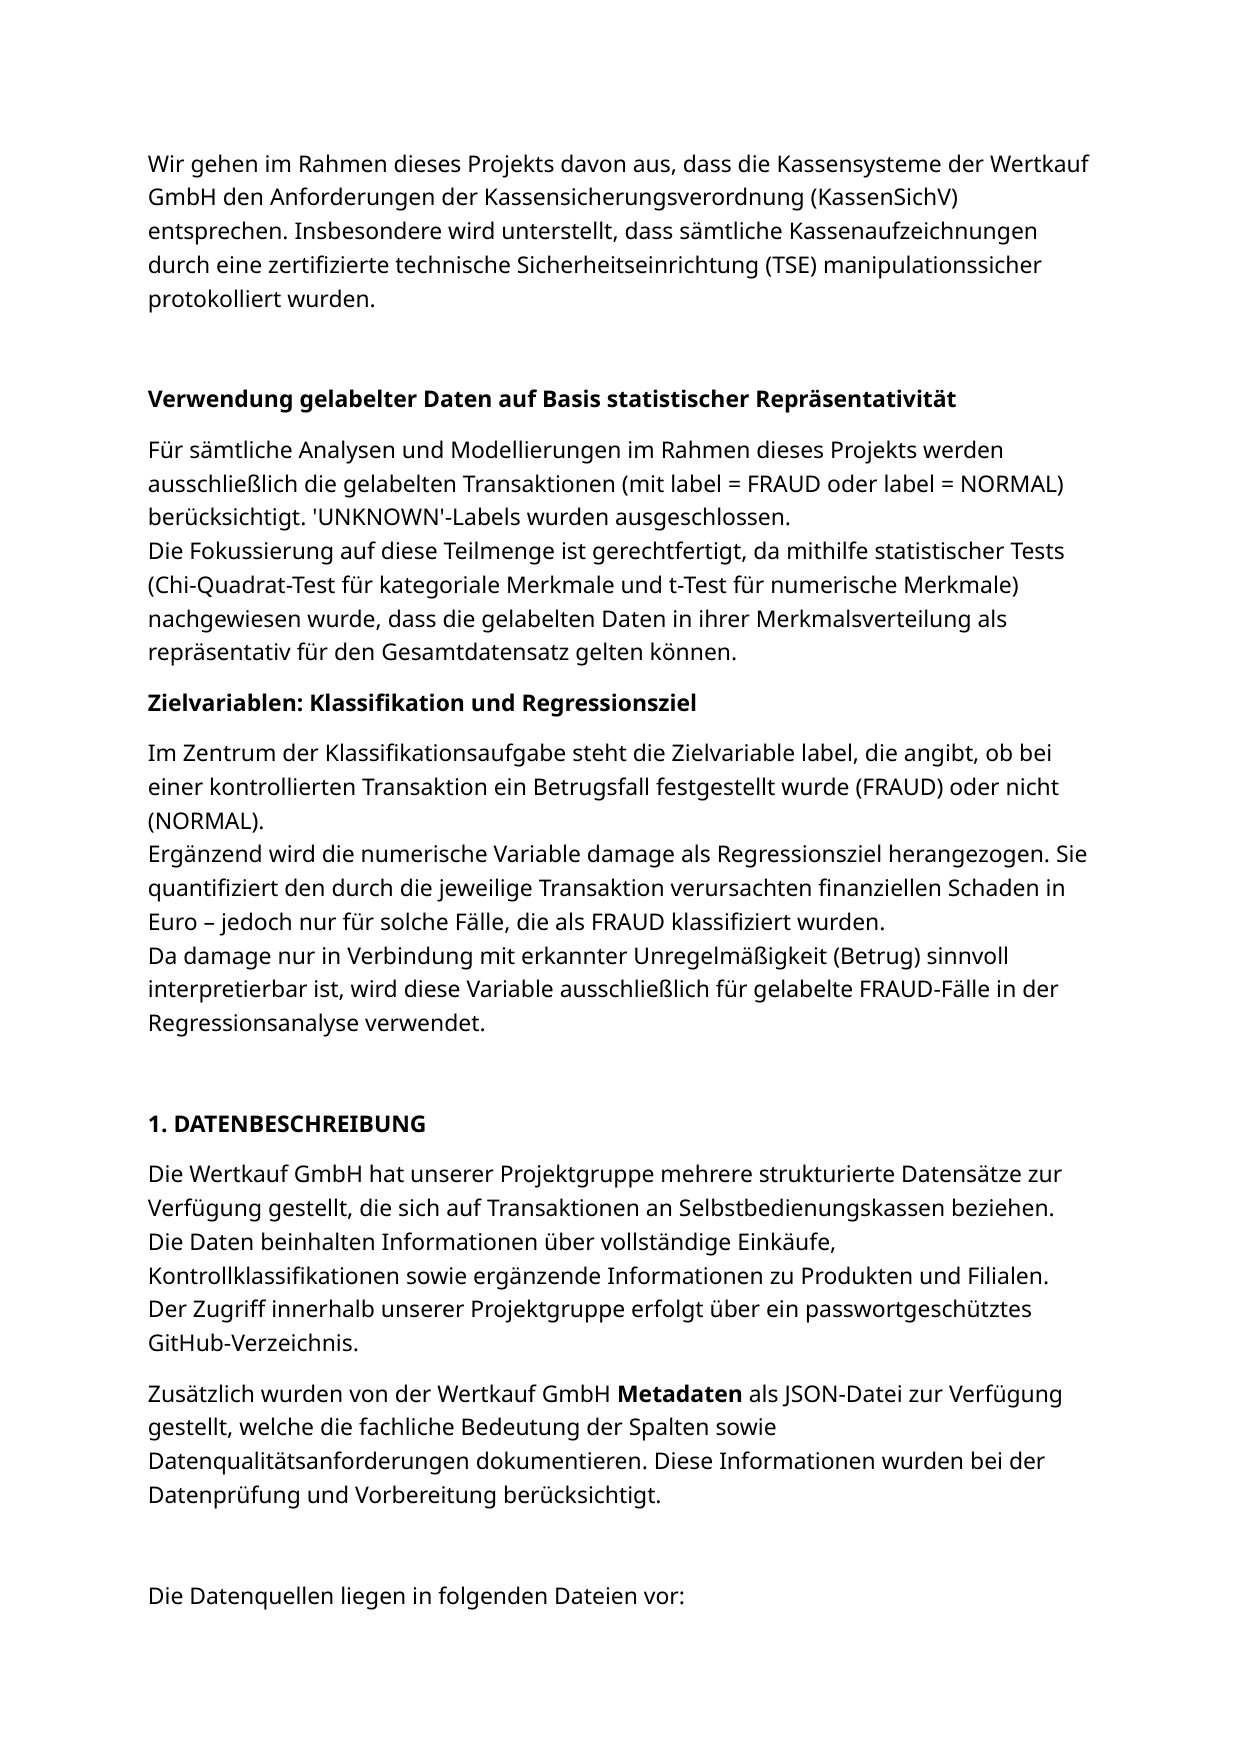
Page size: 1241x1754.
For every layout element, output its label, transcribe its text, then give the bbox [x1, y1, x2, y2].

text Die Wertkauf GmbH hat unserer Projektgruppe mehrere strukturierte Datensätze zur Verfügung gestellt, die sich auf Transaktionen an Selbstbedienungskassen beziehen. Die Daten beinhalten Informationen über vollständige Einkäufe, Kontrollklassifikationen sowie ergänzende Informationen zu Produkten und Filialen. Der Zugriff innerhalb unserer Projektgruppe erfolgt über ein passwortgeschütztes GitHub-Verzeichnis. [148, 1158, 1093, 1358]
text Zielvariablen: Klassifikation und Regressionsziel [148, 687, 1093, 718]
text Wir gehen im Rahmen dieses Projekts davon aus, dass die Kassensysteme der Wertkauf GmbH den Anforderungen der Kassensicherungsverordnung (KassenSichV) entsprechen. Insbesondere wird unterstellt, dass sämtliche Kassenaufzeichnungen durch eine zertifizierte technische Sicherheitseinrichtung (TSE) manipulationssicher protokolliert wurden. [148, 148, 1093, 314]
text Im Zentrum der Klassifikationsaufgabe steht die Zielvariable label, die angibt, ob bei einer kontrollierten Transaktion ein Betrugsfall festgestellt wurde (FRAUD) oder nicht (NORMAL). Ergänzend wird die numerische Variable damage als Regressionsziel herangezogen. Sie quantifiziert den durch die jeweilige Transaktion verursachten finanziellen Schaden in Euro – jedoch nur für solche Fälle, die als FRAUD klassifiziert wurden. Da damage nur in Verbindung mit erkannter Unregelmäßigkeit (Betrug) sinnvoll interpretierbar ist, wird diese Variable ausschließlich für gelabelte FRAUD-Fälle in der Regressionsanalyse verwendet. [148, 737, 1093, 1038]
text 1. DATENBESCHREIBUNG [148, 1108, 1093, 1139]
text Für sämtliche Analysen und Modellierungen im Rahmen dieses Projekts werden ausschließlich die gelabelten Transaktionen (mit label = FRAUD oder label = NORMAL) berücksichtigt. 'UNKNOWN'-Labels wurden ausgeschlossen. Die Fokussierung auf diese Teilmenge ist gerechtfertigt, da mithilfe statistischer Tests (Chi-Quadrat-Test für kategoriale Merkmale und t-Test für numerische Merkmale) nachgewiesen wurde, dass die gelabelten Daten in ihrer Merkmalsverteilung als repräsentativ für den Gesamtdatensatz gelten können. [148, 434, 1093, 668]
text Verwendung gelabelter Daten auf Basis statistischer Repräsentativität [148, 383, 1093, 415]
text Zusätzlich wurden von der Wertkauf GmbH Metadaten als JSON-Datei zur Verfügung gestellt, welche die fachliche Bedeutung der Spalten sowie Datenqualitätsanforderungen dokumentieren. Diese Informationen wurden bei der Datenprüfung und Vorbereitung berücksichtigt. [148, 1378, 1093, 1510]
text Die Datenquellen liegen in folgenden Dateien vor: [148, 1580, 1093, 1611]
